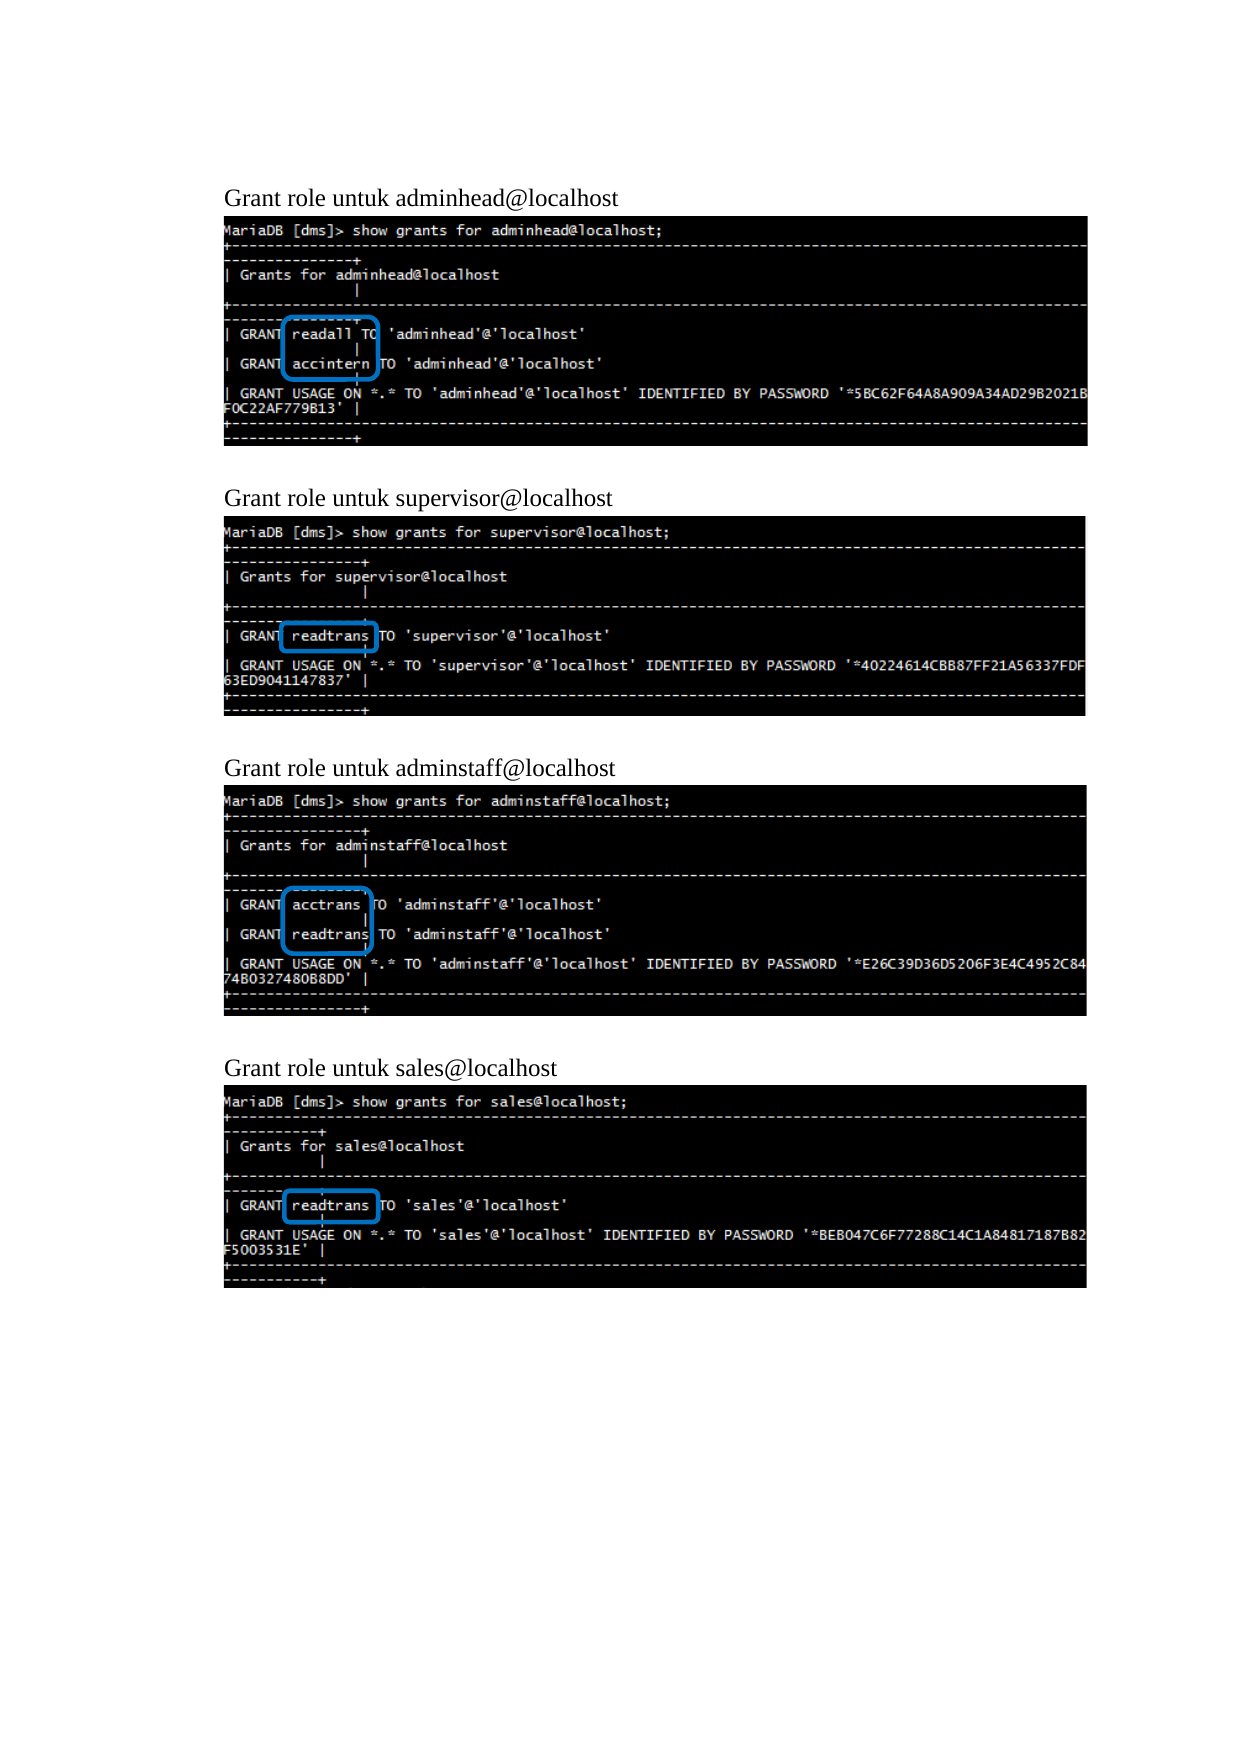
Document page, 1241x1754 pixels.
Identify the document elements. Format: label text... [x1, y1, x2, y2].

picture [223, 785, 1088, 1016]
text Grant role untuk adminhead@localhost [224, 183, 1090, 212]
text Grant role untuk sales@localhost [224, 1053, 1090, 1081]
text Grant role untuk adminstaff@localhost [224, 753, 1090, 781]
text Grant role untuk supervisor@localhost [224, 483, 1090, 512]
picture [223, 216, 1088, 446]
picture [223, 516, 1088, 716]
picture [223, 1085, 1088, 1288]
